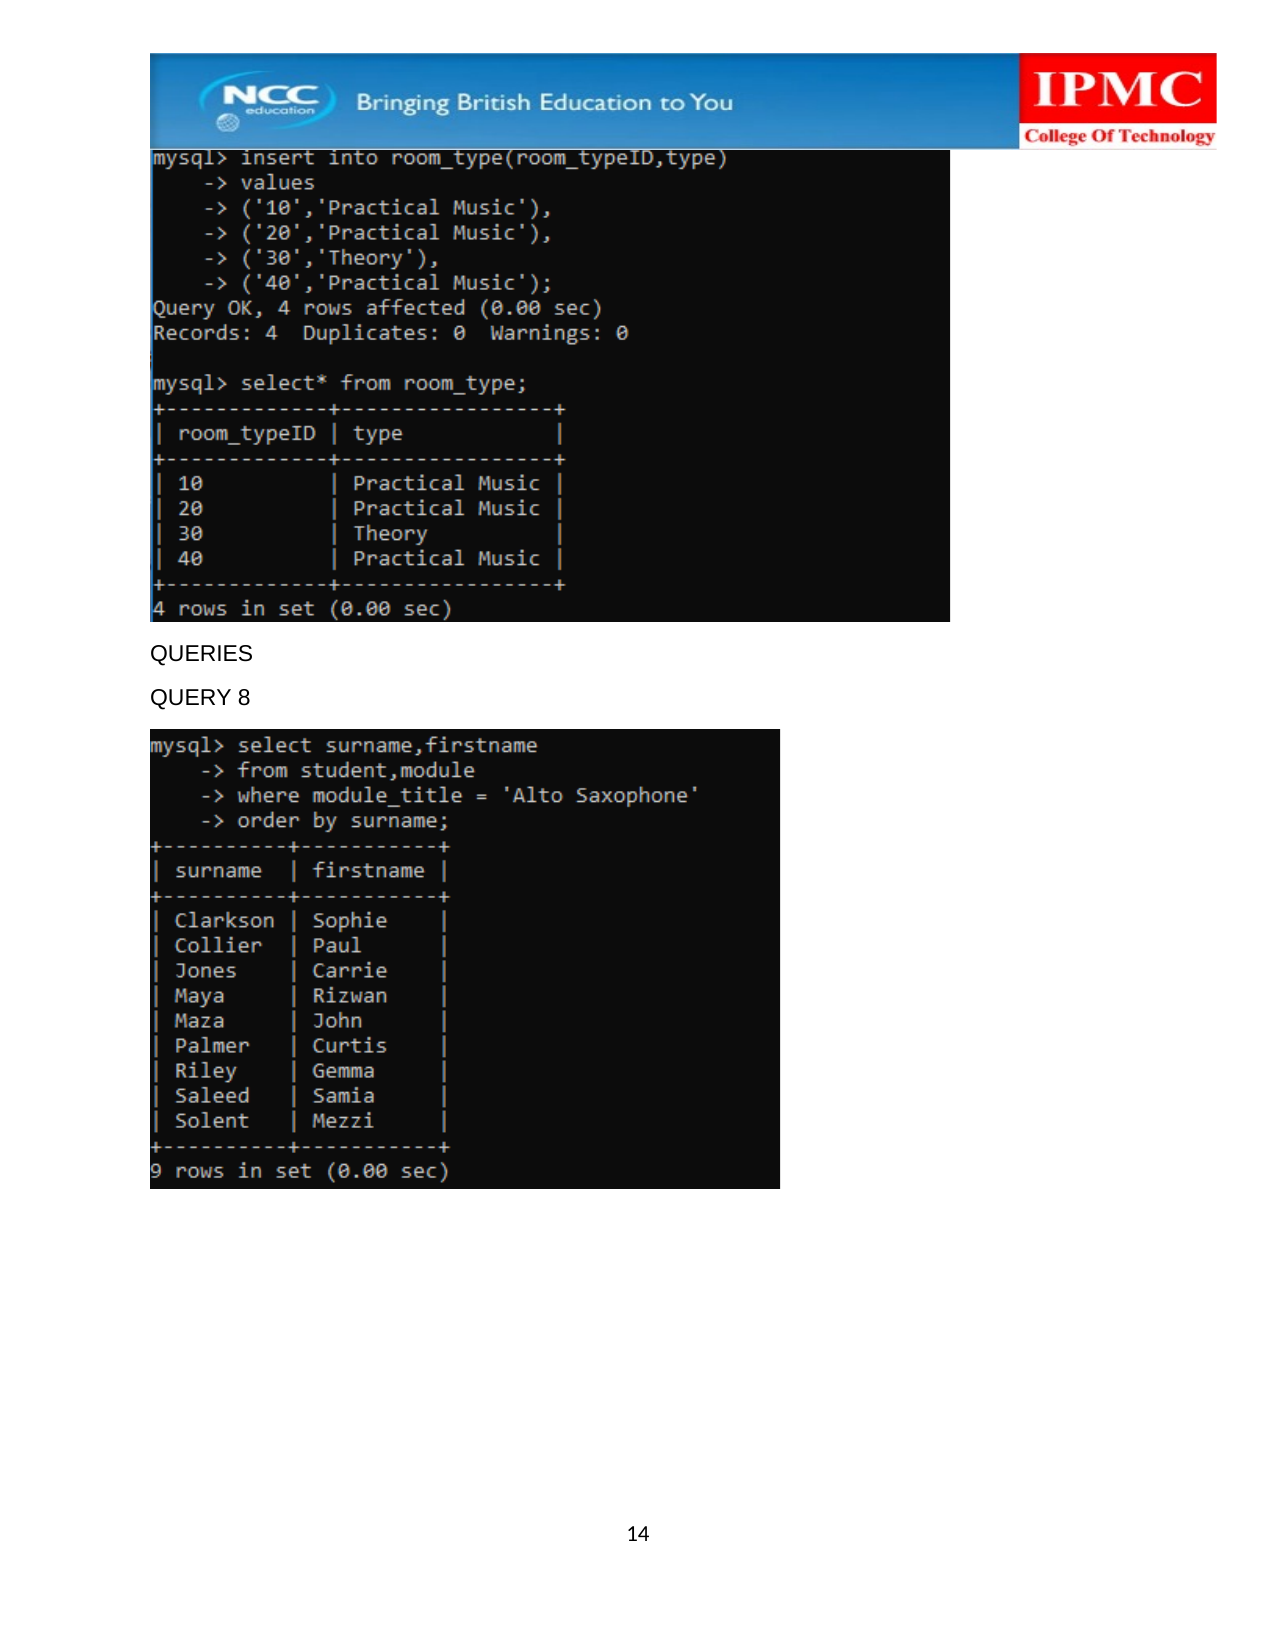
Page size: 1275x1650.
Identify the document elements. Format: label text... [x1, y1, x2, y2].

text QUERIES [150, 640, 1125, 666]
picture [150, 729, 781, 1189]
picture [150, 53, 1217, 622]
text QUERY 8 [150, 684, 1125, 711]
